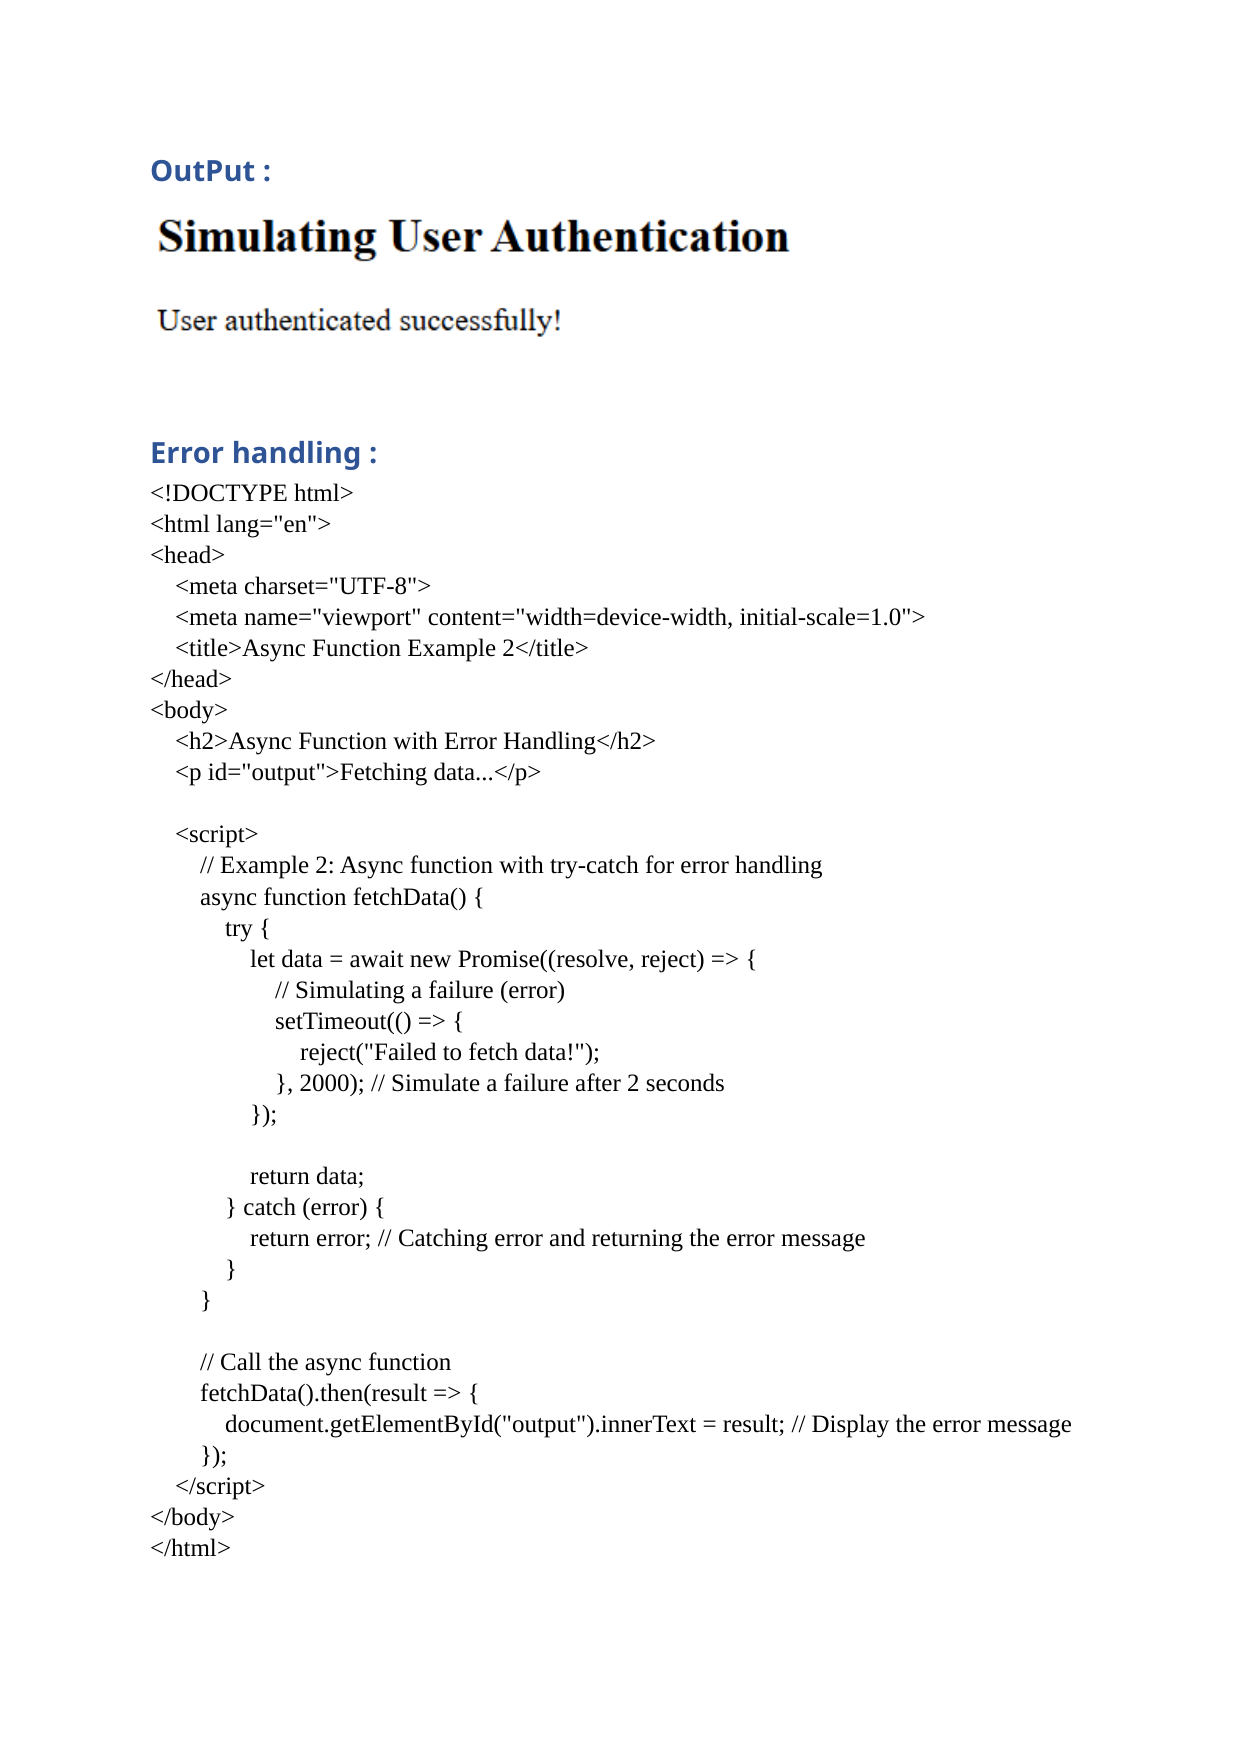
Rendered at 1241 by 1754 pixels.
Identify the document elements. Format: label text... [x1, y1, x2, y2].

text async function fetchData() { [150, 882, 1090, 910]
text let data = await new Promise((resolve, reject) => { [150, 944, 1090, 972]
text return error; // Catching error and returning the error message [150, 1223, 1090, 1252]
subtitle OutPut : [150, 150, 1090, 190]
text }, 2000); // Simulate a failure after 2 seconds [150, 1068, 1090, 1097]
text </script> [150, 1471, 1090, 1500]
text <title>Async Function Example 2</title> [150, 633, 1090, 662]
text } catch (error) { [150, 1192, 1090, 1221]
text fetchData().then(result => { [150, 1378, 1090, 1407]
text } [150, 1254, 1090, 1283]
text document.getElementById("output").innerText = result; // Display the error message [150, 1409, 1090, 1438]
text <script> [150, 819, 1090, 848]
text <!DOCTYPE html> [150, 478, 1090, 507]
text // Example 2: Async function with try-catch for error handling [150, 851, 1090, 879]
text <body> [150, 695, 1090, 724]
text </html> [150, 1533, 1090, 1562]
text reject("Failed to fetch data!"); [150, 1037, 1090, 1066]
text return data; [150, 1161, 1090, 1190]
text <meta name="viewport" content="width=device-width, initial-scale=1.0"> [150, 602, 1090, 631]
subtitle Error handling : [150, 432, 1090, 472]
text <h2>Async Function with Error Handling</h2> [150, 726, 1090, 755]
text } [150, 1285, 1090, 1314]
text <head> [150, 540, 1090, 569]
text <html lang="en"> [150, 509, 1090, 538]
text }); [150, 1099, 1090, 1128]
text // Call the async function [150, 1347, 1090, 1376]
text </head> [150, 664, 1090, 693]
picture [150, 195, 882, 381]
text }); [150, 1440, 1090, 1469]
text try { [150, 913, 1090, 941]
text </body> [150, 1502, 1090, 1531]
text <meta charset="UTF-8"> [150, 571, 1090, 600]
text setTimeout(() => { [150, 1006, 1090, 1034]
text // Simulating a failure (error) [150, 975, 1090, 1003]
text <p id="output">Fetching data...</p> [150, 757, 1090, 786]
